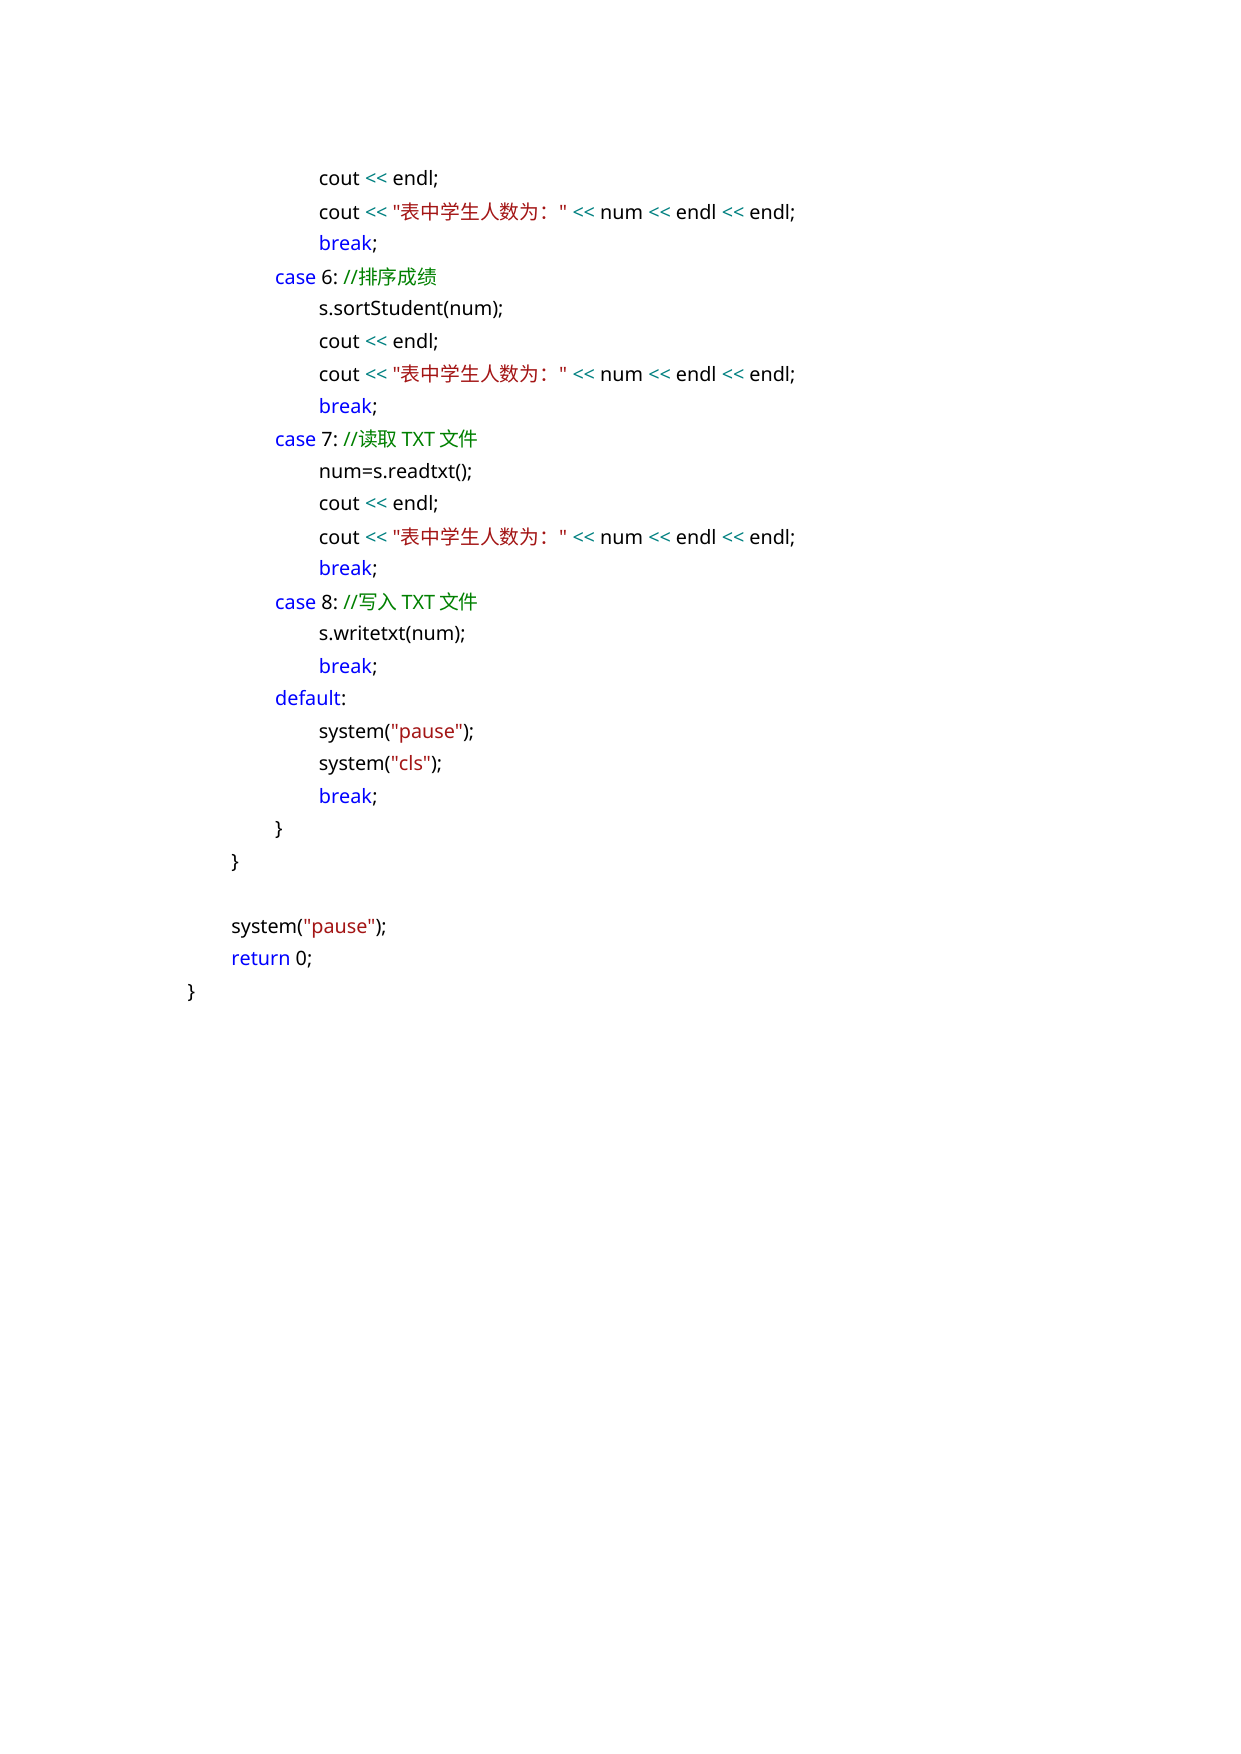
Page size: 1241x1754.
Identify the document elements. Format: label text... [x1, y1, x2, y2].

text break; [187, 227, 1053, 259]
text break; [187, 649, 1053, 682]
text } [187, 812, 1053, 844]
text s.sortStudent(num); [187, 292, 1053, 324]
text system("pause"); [187, 714, 1053, 747]
text case 7: //读取TXT文件 [187, 422, 1053, 454]
text s.writetxt(num); [187, 617, 1053, 649]
text return 0; [187, 942, 1053, 974]
text cout << endl; [187, 487, 1053, 519]
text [187, 357, 1053, 389]
text break; [187, 779, 1053, 812]
text cout << endl; [187, 324, 1053, 357]
text cout << "表中学生人数为：" << num << endl << endl; [187, 519, 1053, 552]
text } [187, 844, 1053, 877]
text case 8: //写入TXT文件 [187, 584, 1053, 617]
text default: [187, 682, 1053, 714]
text break; [187, 552, 1053, 584]
text system("cls"); [187, 747, 1053, 779]
text cout << endl; [187, 162, 1053, 194]
text system("pause"); [187, 909, 1053, 942]
text num=s.readtxt(); [187, 454, 1053, 487]
text break; [187, 389, 1053, 422]
text case 6: //排序成绩 [187, 259, 1053, 292]
text } [187, 974, 1053, 1007]
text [187, 194, 1053, 227]
